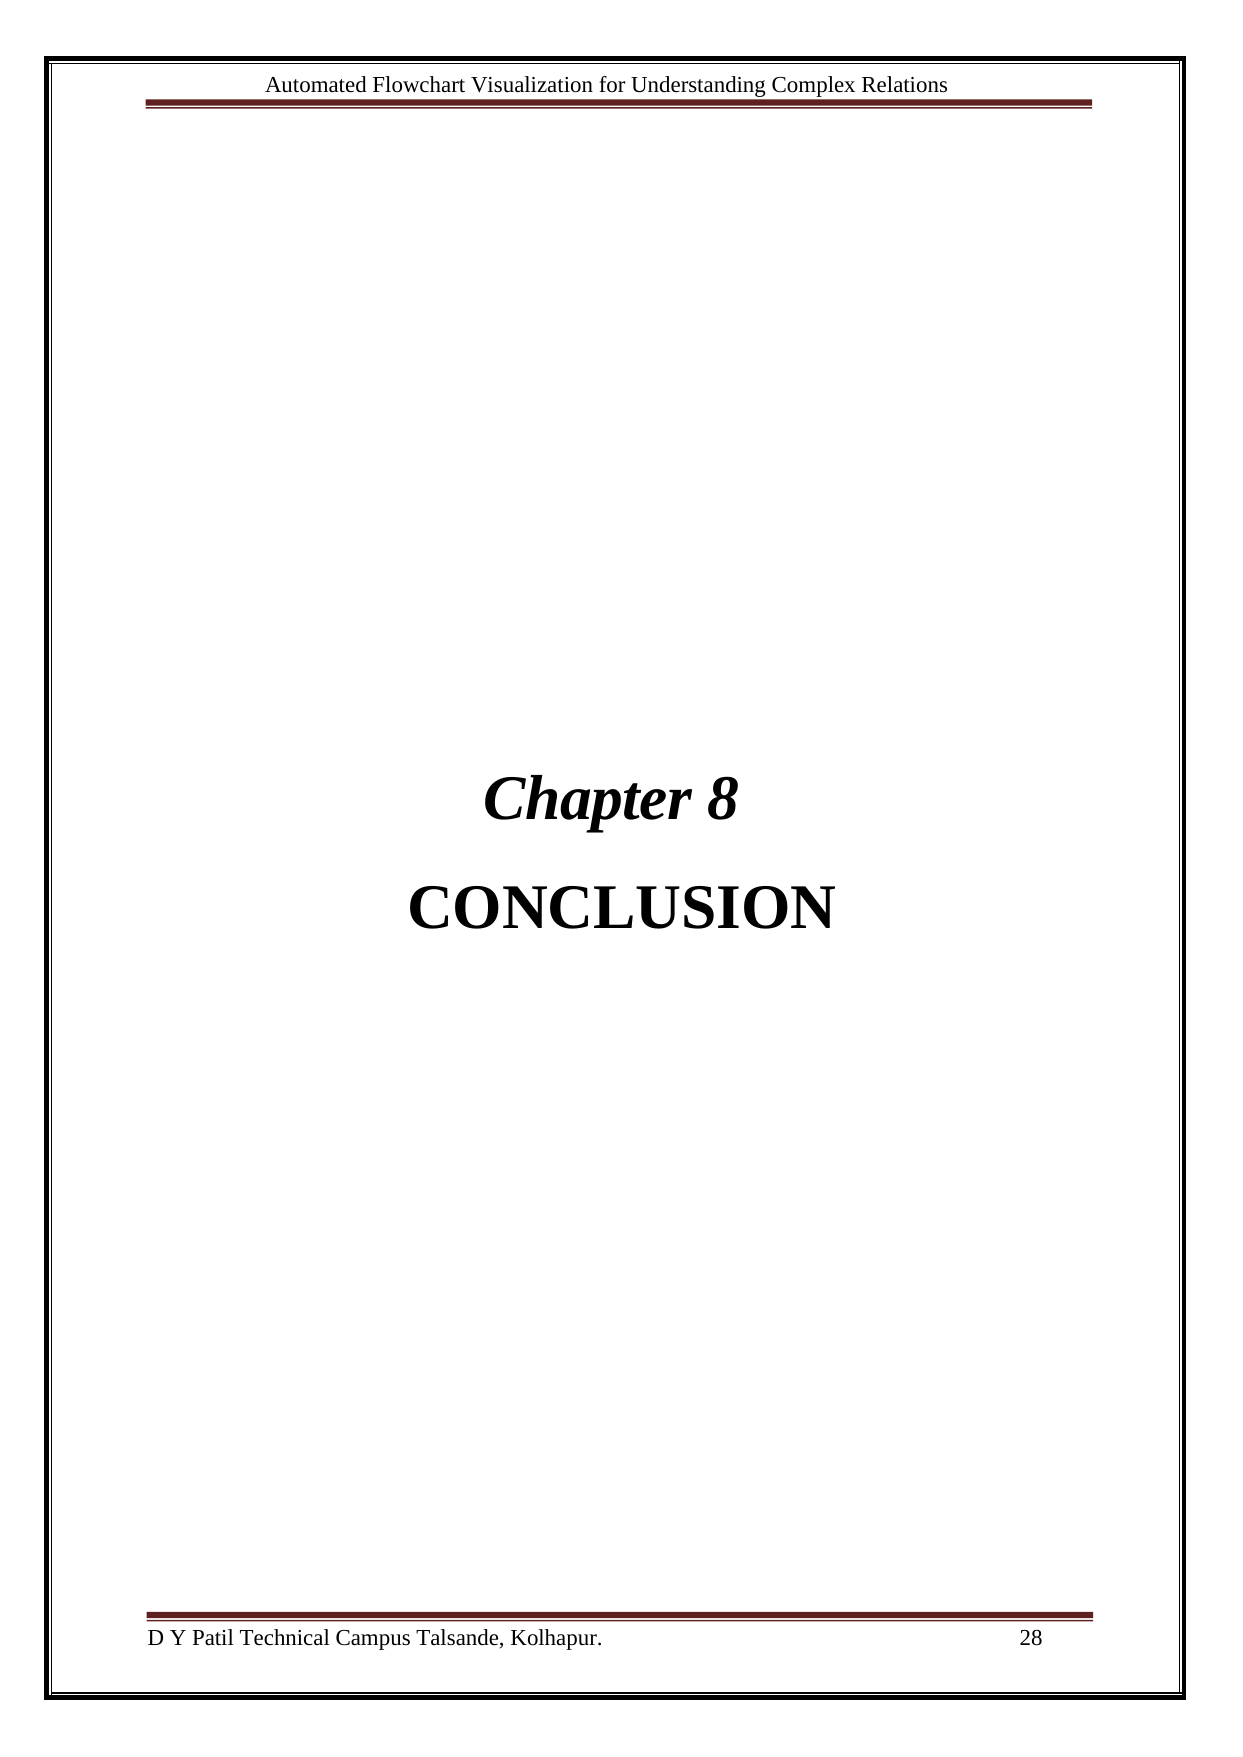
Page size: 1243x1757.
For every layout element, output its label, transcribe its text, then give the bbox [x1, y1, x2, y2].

subtitle CONCLUSION [123, 869, 1120, 943]
text Chapter 8 [109, 760, 1120, 833]
